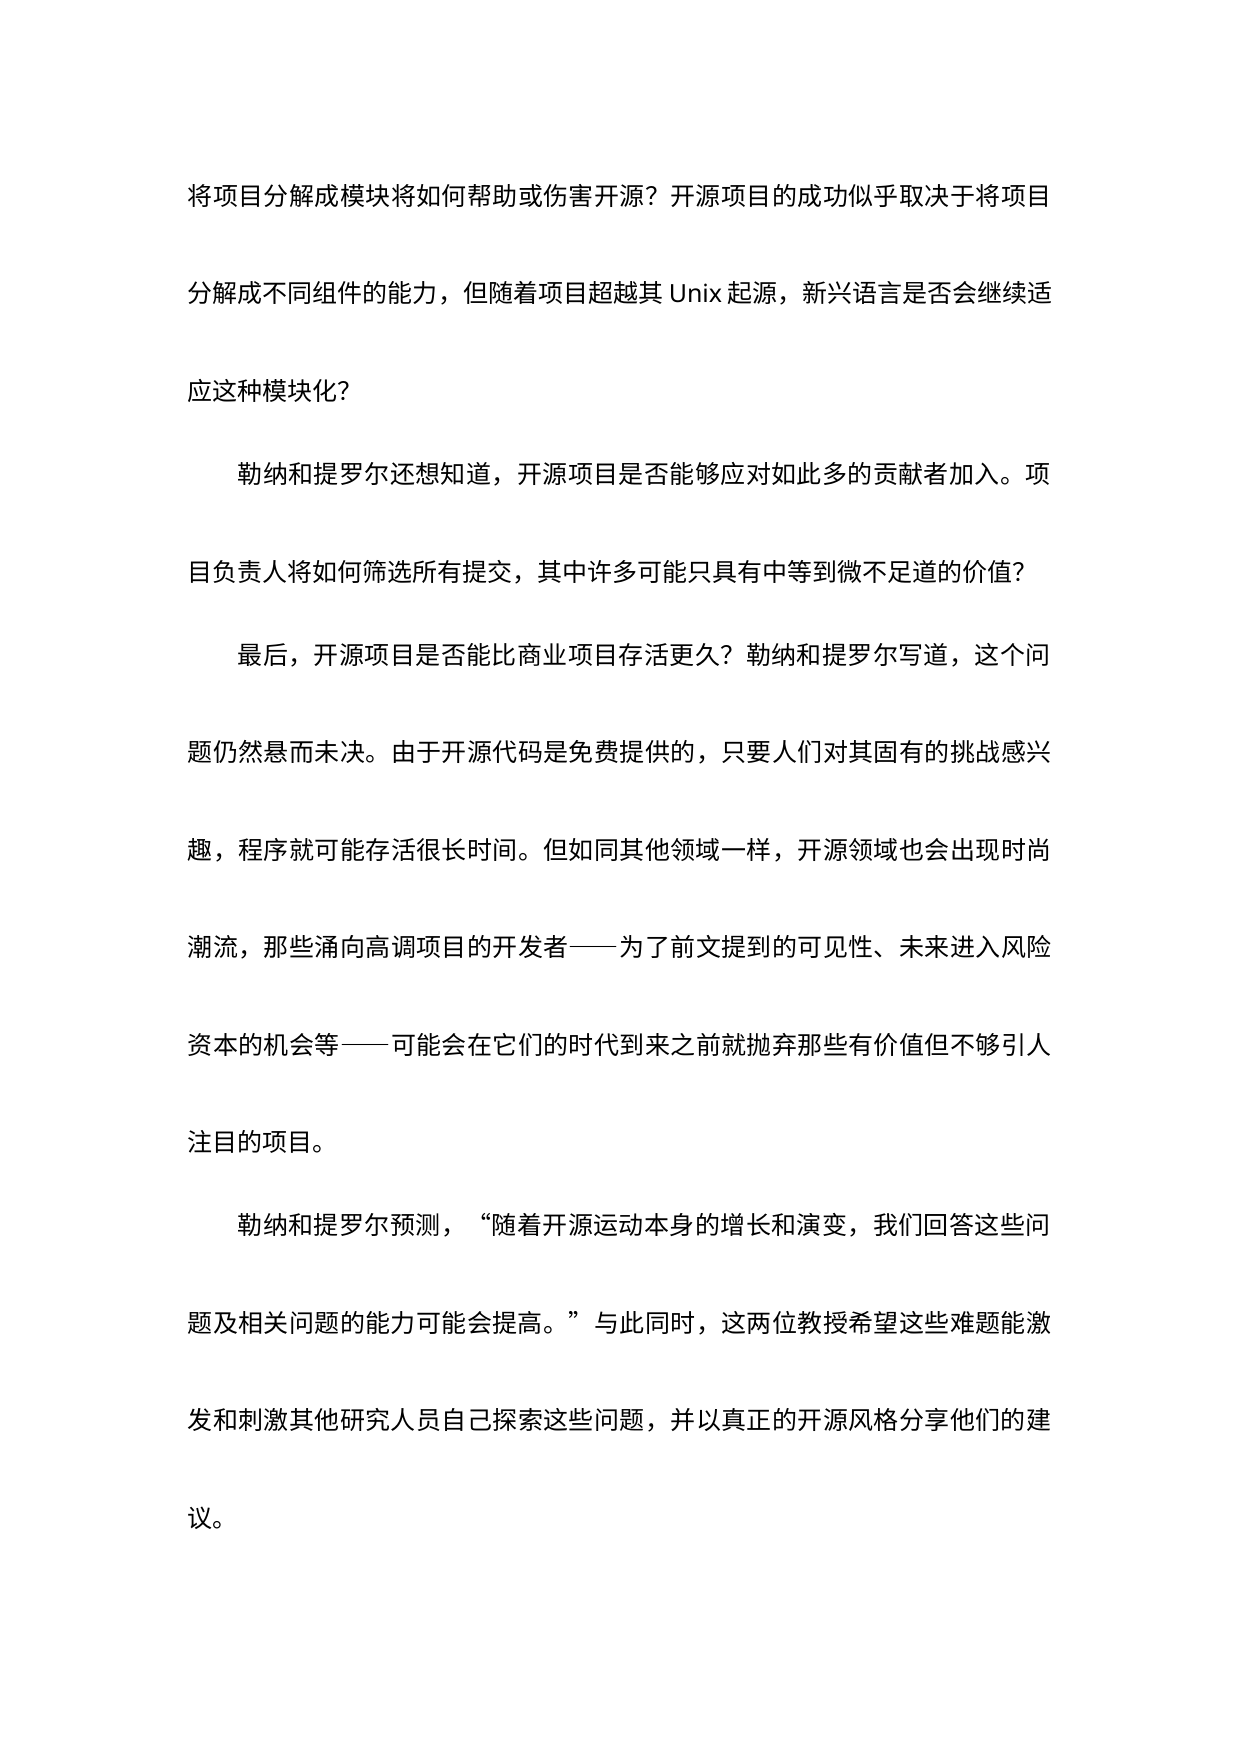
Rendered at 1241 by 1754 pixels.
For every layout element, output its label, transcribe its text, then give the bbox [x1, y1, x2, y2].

text 勒纳和提罗尔还想知道，开源项目是否能够应对如此多的贡献者加入。项目负责人将如何筛选所有提交，其中许多可能只具有中等到微不足道的价值？ [187, 440, 1053, 603]
text 勒纳和提罗尔预测，“随着开源运动本身的增长和演变，我们回答这些问题及相关问题的能力可能会提高。”与此同时，这两位教授希望这些难题能激发和刺激其他研究人员自己探索这些问题，并以真正的开源风格分享他们的建议。 [187, 1191, 1053, 1549]
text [187, 162, 1053, 422]
text 最后，开源项目是否能比商业项目存活更久？勒纳和提罗尔写道，这个问题仍然悬而未决。由于开源代码是免费提供的，只要人们对其固有的挑战感兴趣，程序就可能存活很长时间。但如同其他领域一样，开源领域也会出现时尚潮流，那些涌向高调项目的开发者——为了前文提到的可见性、未来进入风险资本的机会等——可能会在它们的时代到来之前就抛弃那些有价值但不够引人注目的项目。 [187, 621, 1053, 1173]
